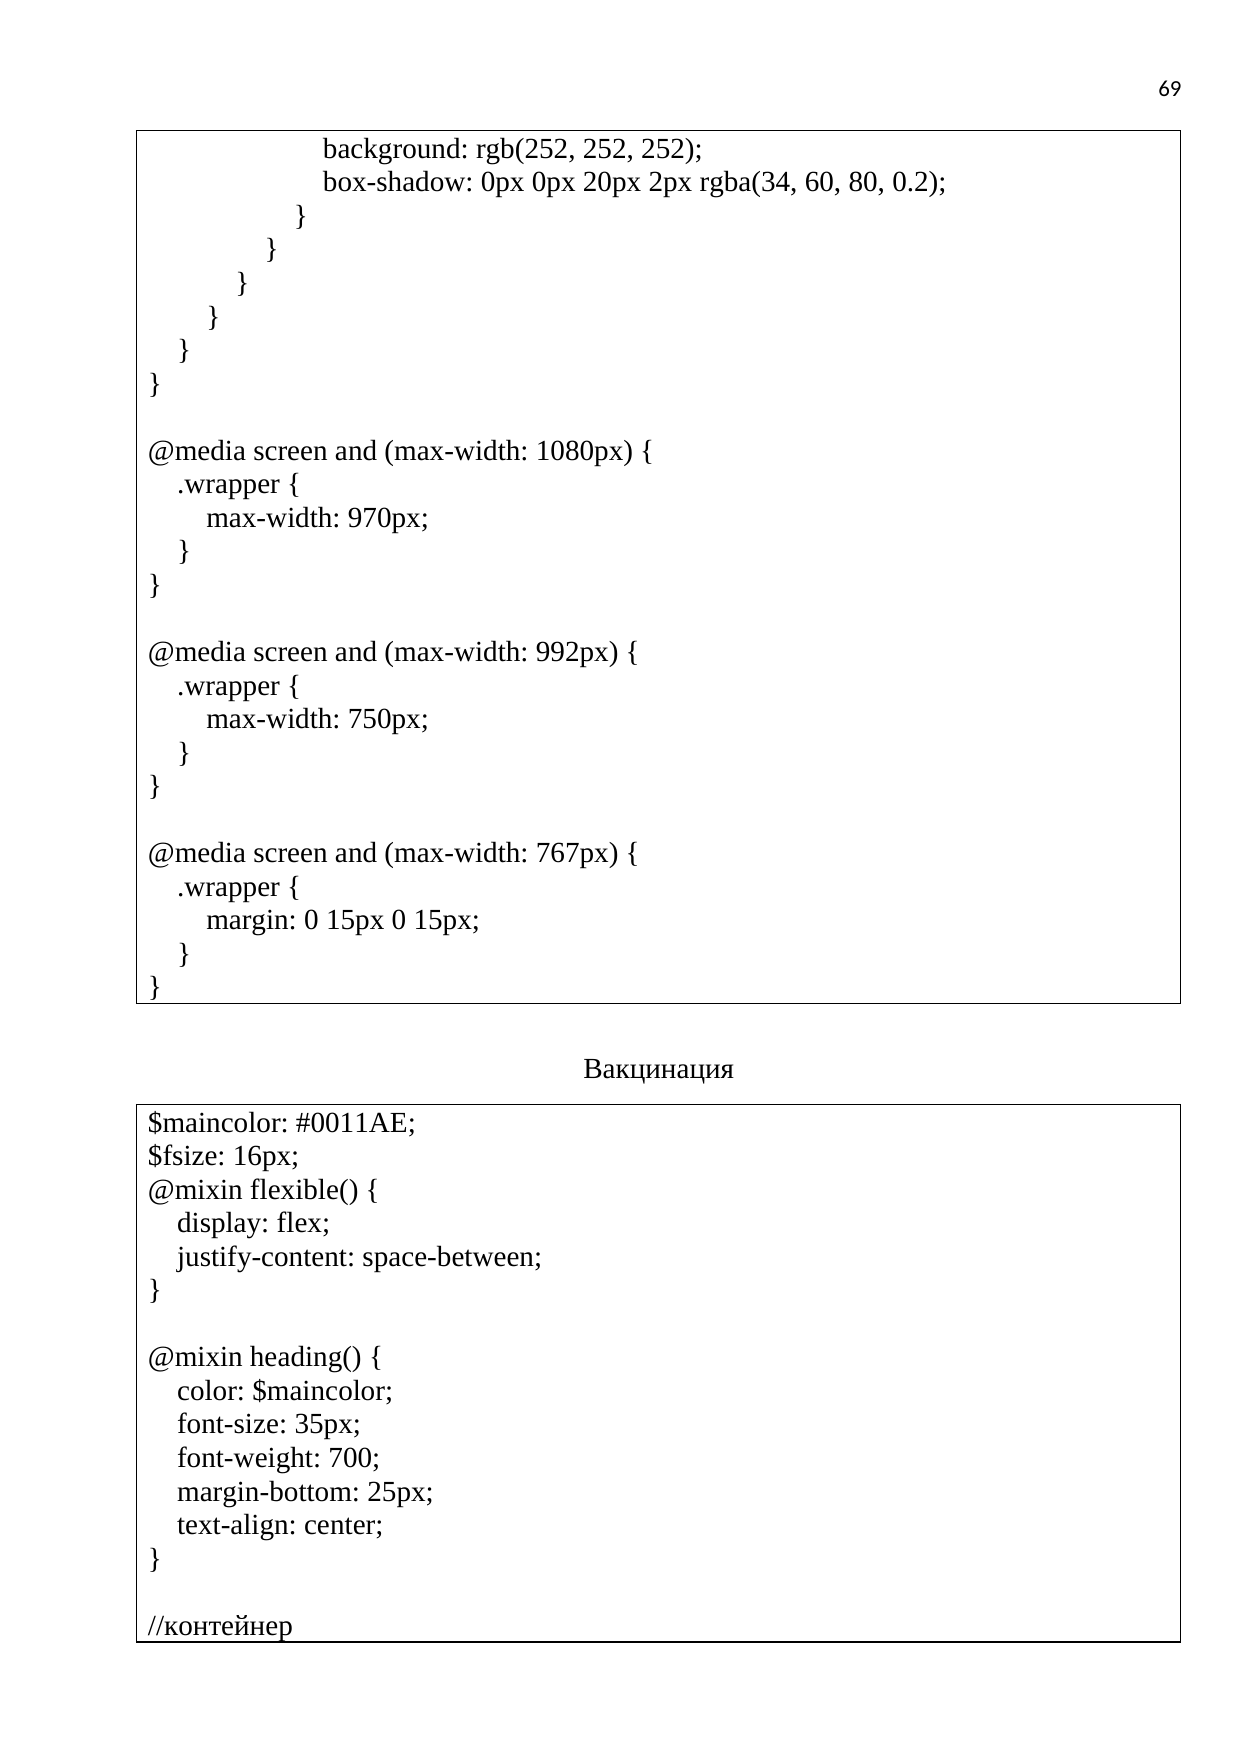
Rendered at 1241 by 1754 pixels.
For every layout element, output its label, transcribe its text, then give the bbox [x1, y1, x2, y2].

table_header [137, 131, 1180, 1003]
text Вакцинация [136, 1051, 1181, 1084]
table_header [137, 1105, 1180, 1641]
